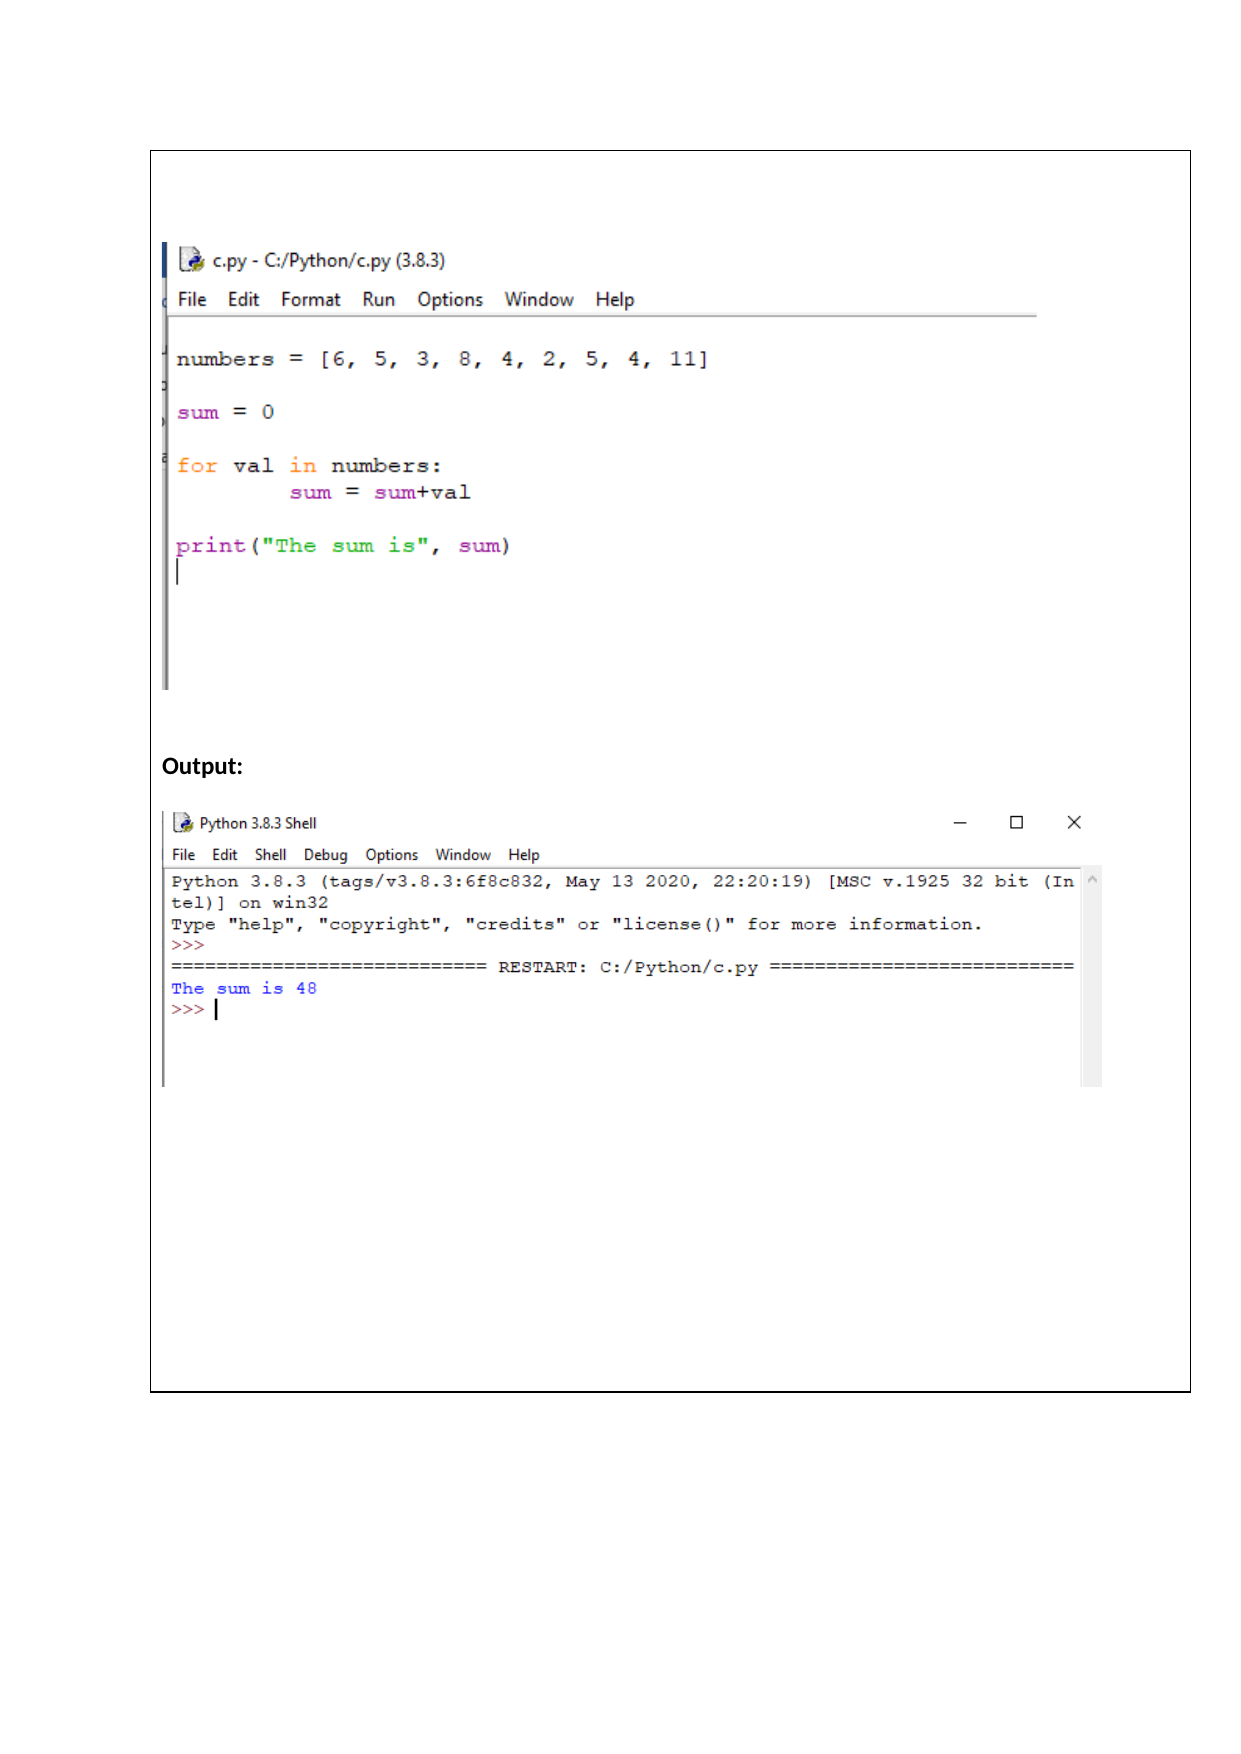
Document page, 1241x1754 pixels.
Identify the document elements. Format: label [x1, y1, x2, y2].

picture [161, 242, 1037, 690]
picture [161, 811, 1102, 1087]
table_cell [151, 151, 1190, 1391]
